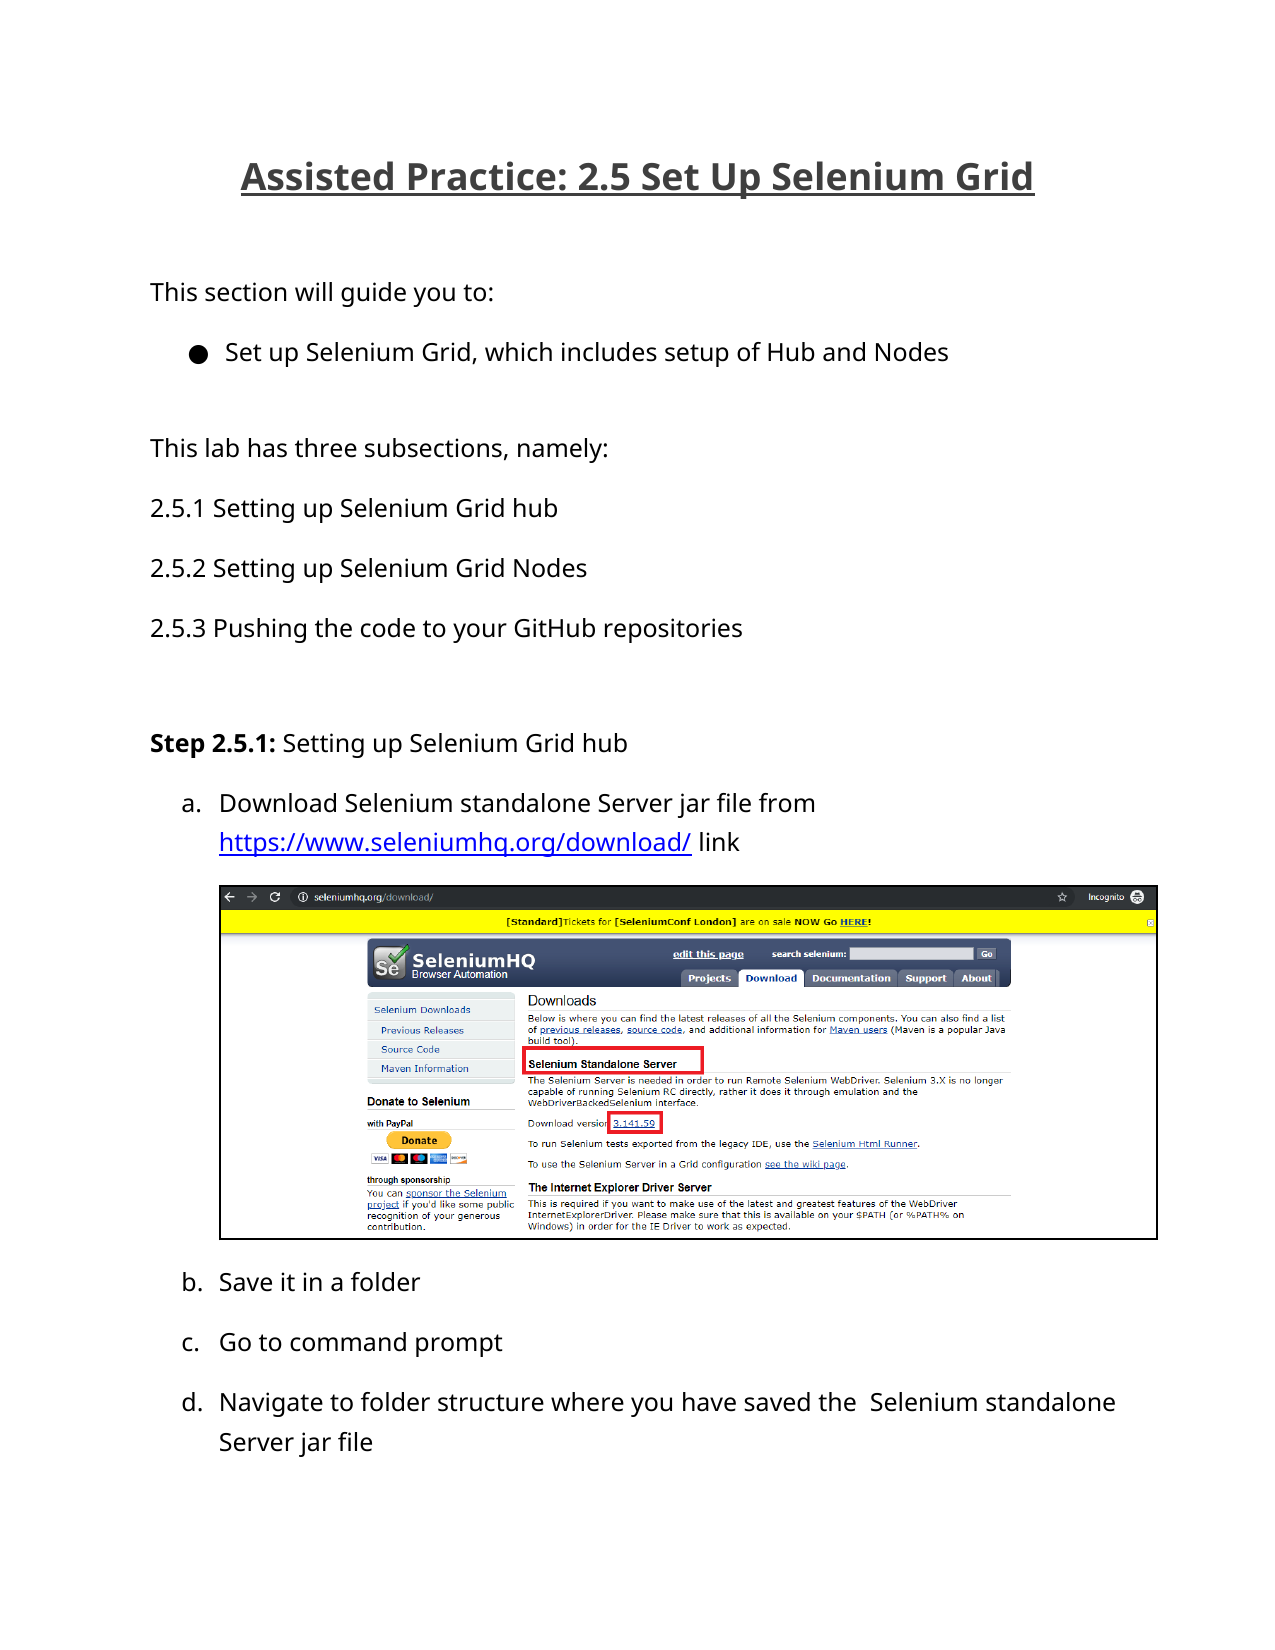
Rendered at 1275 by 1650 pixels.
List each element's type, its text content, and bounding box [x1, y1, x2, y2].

picture [221, 887, 1156, 1238]
text 2.5.3 Pushing the code to your GitHub repositories [150, 611, 1125, 645]
text 2.5.1 Setting up Selenium Grid hub [150, 491, 1125, 525]
text Assisted Practice: 2.5 Set Up Selenium Grid [150, 150, 1125, 201]
list Save it in a folder [181, 1265, 1125, 1299]
list Go to command prompt [181, 1325, 1125, 1359]
text 2.5.2 Setting up Selenium Grid Nodes [150, 551, 1125, 585]
text Step 2.5.1: Setting up Selenium Grid hub [150, 726, 1125, 760]
list Navigate to folder structure where you have saved the Selenium standalone Server jar file [181, 1385, 1125, 1458]
text This section will guide you to: [150, 274, 1125, 308]
list Set up Selenium Grid, which includes setup of Hub and Nodes [187, 334, 1125, 368]
text This lab has three subsections, namely: [150, 431, 1125, 465]
list Download Selenium standalone Server jar file from https://www.seleniumhq.org/download/ link [181, 786, 1125, 859]
